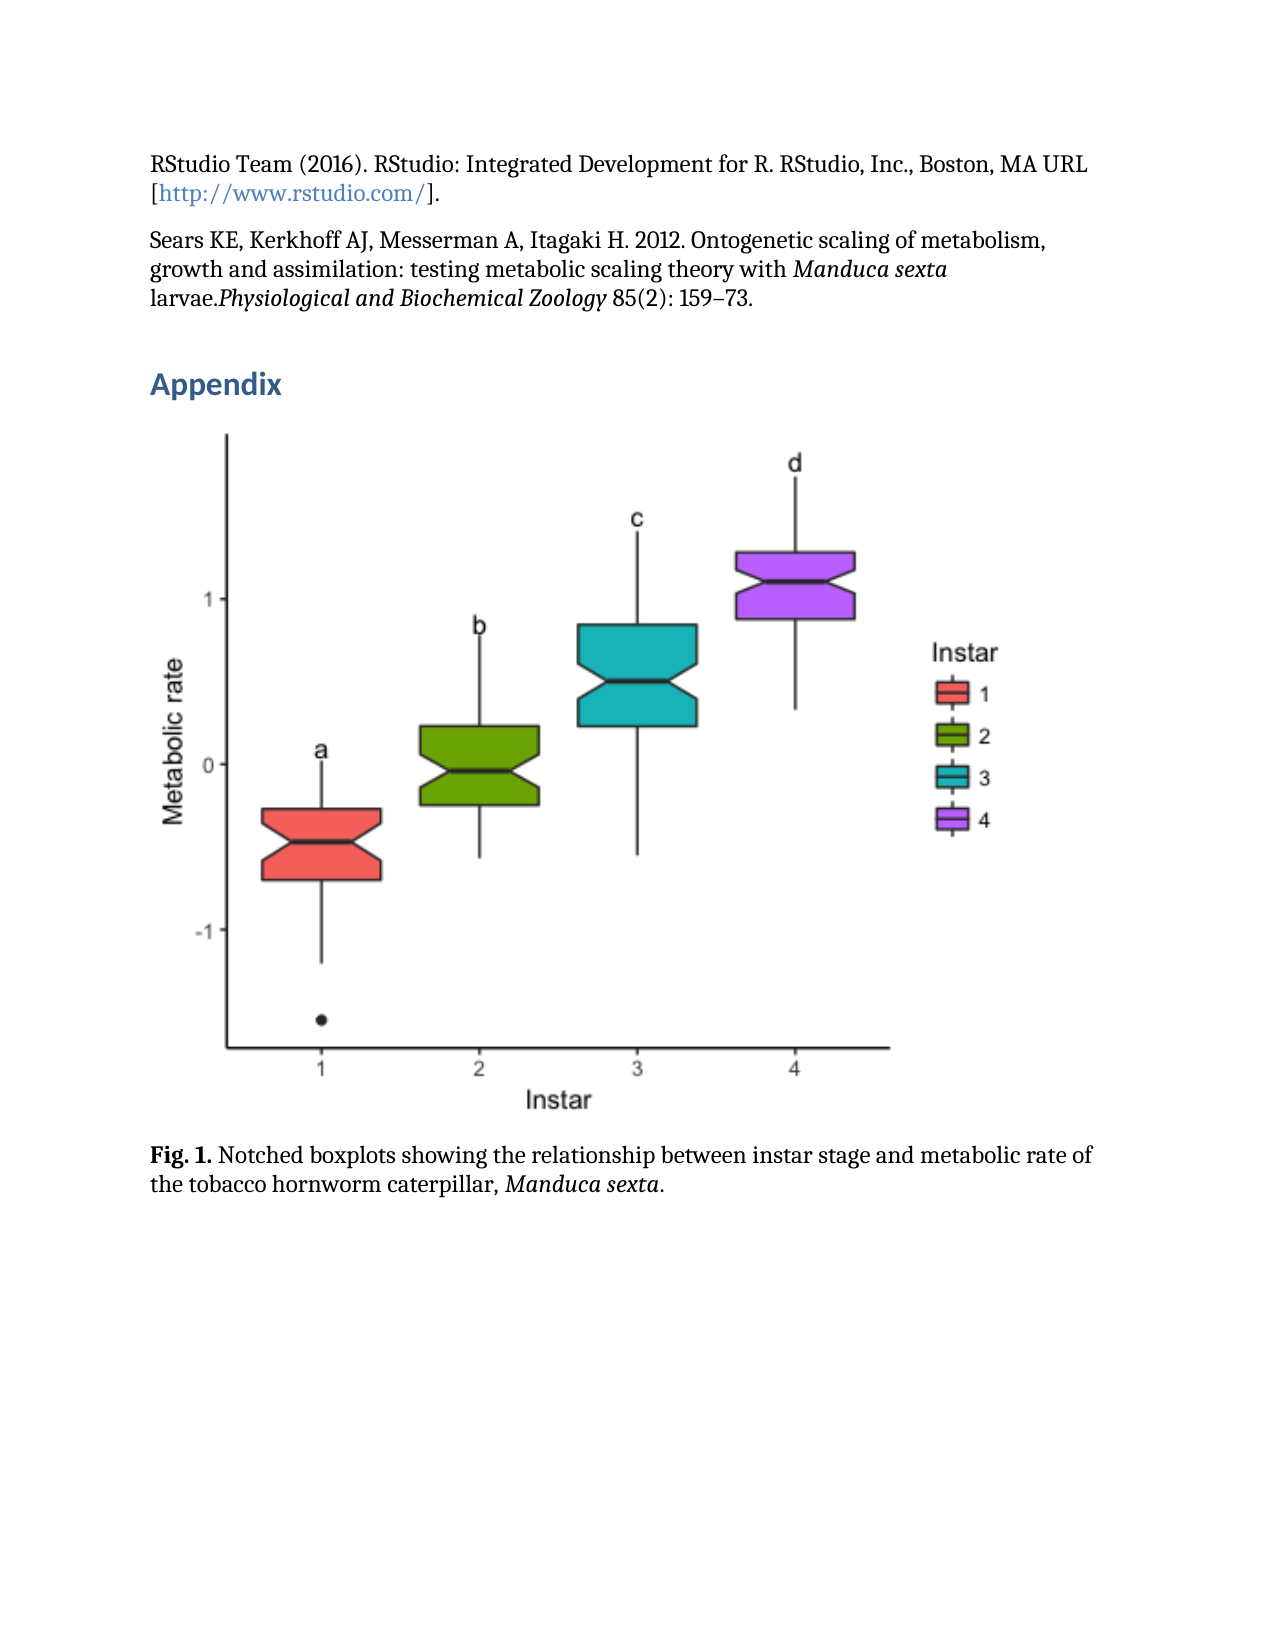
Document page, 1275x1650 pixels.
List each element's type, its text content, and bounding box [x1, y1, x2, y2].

text Sears KE, Kerkhoff AJ, Messerman A, Itagaki H. 2012. Ontogenetic scaling of metabolism, growth and assimilation: testing metabolic scaling theory with Manduca sexta larvae.Physiological and Biochemical Zoology 85(2): 159–73. [150, 226, 1125, 312]
picture [150, 422, 1025, 1122]
text RStudio Team (2016). RStudio: Integrated Development for R. RStudio, Inc., Boston, MA URL [http://www.rstudio.com/]. [150, 150, 1125, 207]
subtitle Appendix [150, 362, 1125, 403]
text Fig. 1. Notched boxplots showing the relationship between instar stage and metabolic rate of the tobacco hornworm caterpillar, Manduca sexta. [150, 1141, 1125, 1198]
